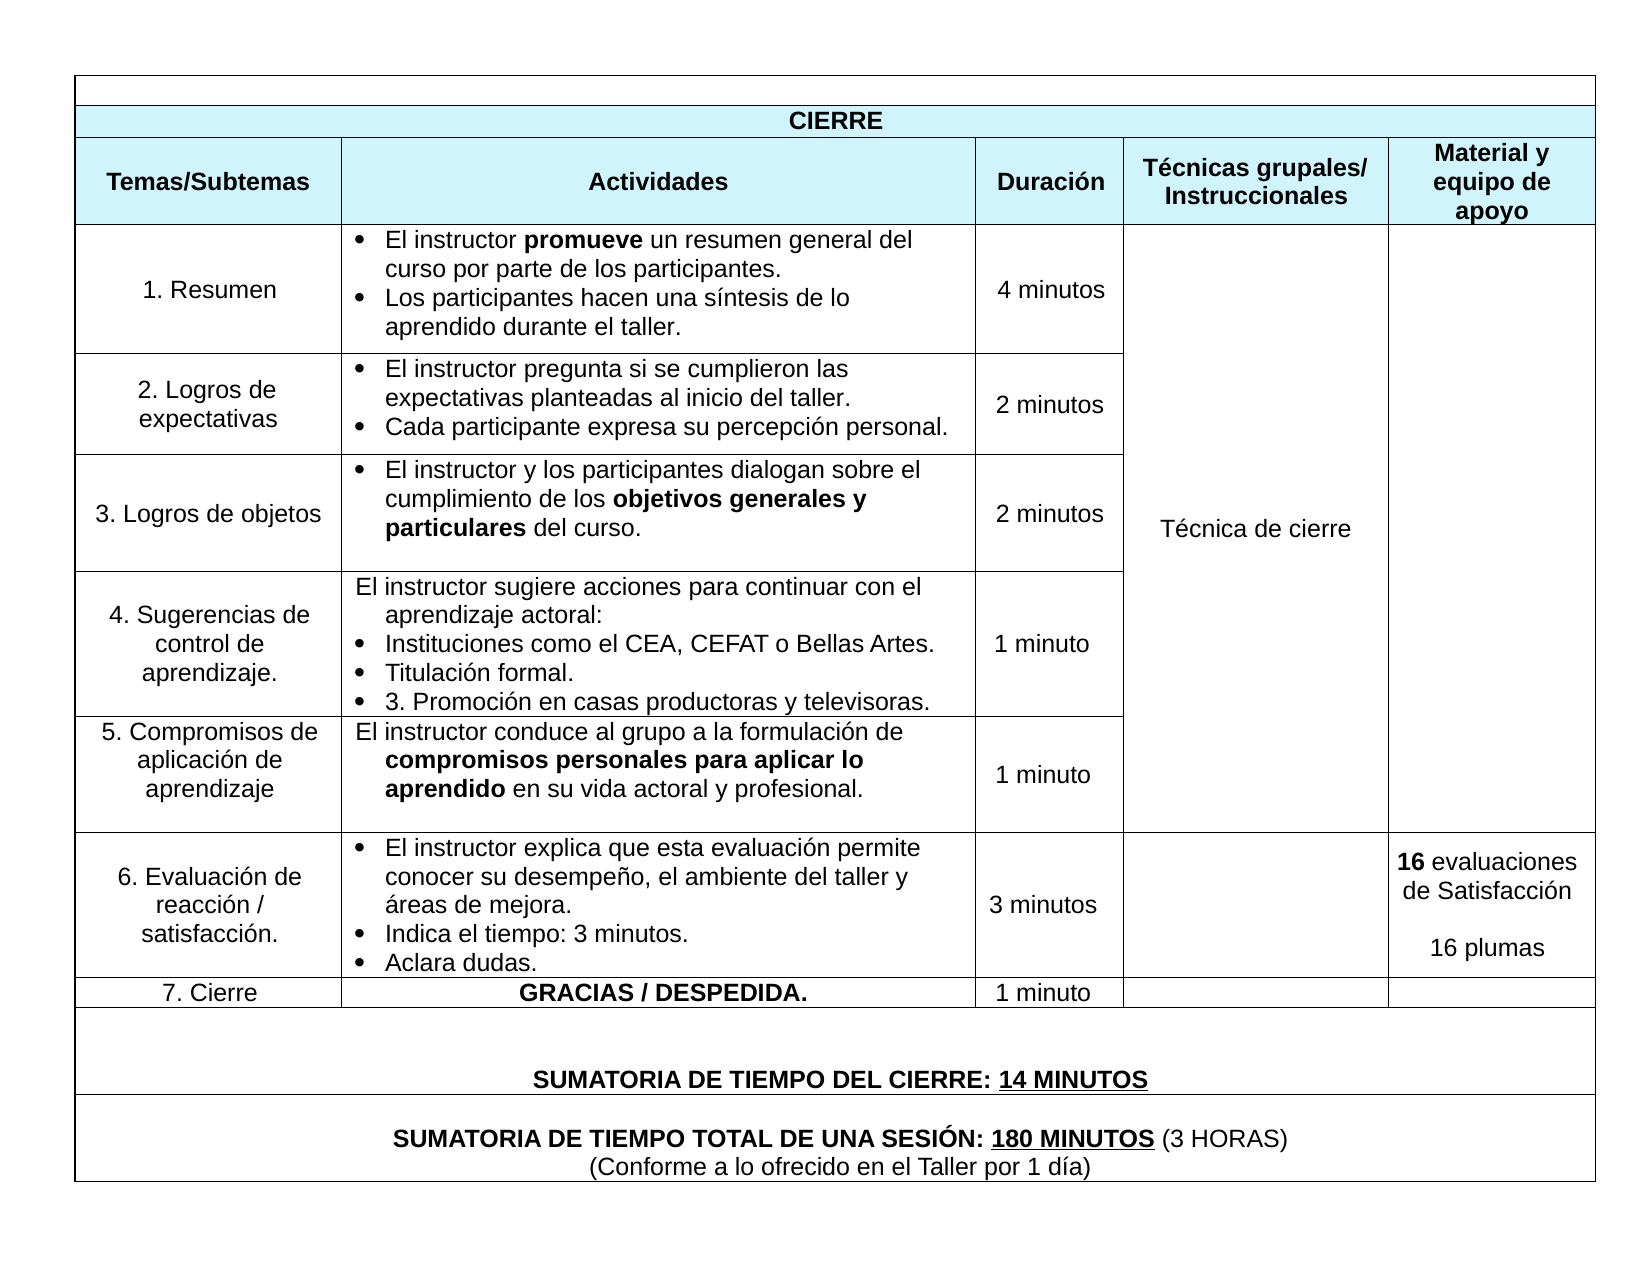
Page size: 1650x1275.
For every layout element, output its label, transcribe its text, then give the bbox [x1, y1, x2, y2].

table_cell 3. Logros de objetos [76, 455, 341, 571]
table_cell 4. Sugerencias de control de aprendizaje. [76, 572, 341, 716]
table_cell CIERRE [76, 106, 1595, 137]
table_cell Temas/Subtemas [76, 138, 341, 224]
table_cell 1 minuto [976, 717, 1123, 832]
table_cell [1124, 833, 1388, 977]
table_cell El instructor conduce al grupo a la formulación de compromisos personales para aplicar lo aprendido en su vida actoral y profesional. [342, 717, 975, 832]
table_cell Técnica de cierre [1124, 225, 1388, 832]
table_cell 2 minutos [976, 455, 1123, 571]
table_cell 6. Evaluación de reacción / satisfacción. [76, 833, 341, 977]
table_cell 1. Resumen [76, 225, 341, 353]
table_cell El instructor sugiere acciones para continuar con el aprendizaje actoral: Instituciones como el CEA, CEFAT o Bellas Artes. Titulación formal. 3. Promoción en casas productoras y televisoras. [342, 572, 975, 716]
table_cell 4 minutos [976, 225, 1123, 353]
table_cell 3 minutos [976, 833, 1123, 977]
table_cell Técnicas grupales/ Instruccionales [1124, 138, 1388, 224]
table_cell El instructor pregunta si se cumplieron las expectativas planteadas al inicio del taller. Cada participante expresa su percepción personal. [342, 354, 975, 454]
table_cell 1 minuto [976, 572, 1123, 716]
table_cell 7. Cierre [76, 978, 341, 1007]
table_cell El instructor promueve un resumen general del curso por parte de los participantes. Los participantes hacen una síntesis de lo aprendido durante el taller. [342, 225, 975, 353]
table_cell Material y equipo de apoyo [1389, 138, 1595, 224]
table_cell 1 minuto [976, 978, 1123, 1007]
table_cell El instructor y los participantes dialogan sobre el cumplimiento de los objetivos generales y particulares del curso. [342, 455, 975, 571]
table_cell SUMATORIA DE TIEMPO DEL CIERRE: 14 MINUTOS [76, 1008, 1595, 1094]
table_cell 16 evaluaciones de Satisfacción 16 plumas [1389, 833, 1595, 977]
table_cell GRACIAS / DESPEDIDA. [342, 978, 975, 1007]
table_cell Duración [976, 138, 1123, 224]
table_cell Actividades [342, 138, 975, 224]
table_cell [76, 1095, 1595, 1181]
table_cell El instructor explica que esta evaluación permite conocer su desempeño, el ambiente del taller y áreas de mejora. Indica el tiempo: 3 minutos. Aclara dudas. [342, 833, 975, 977]
table_cell [1124, 978, 1388, 1007]
table_cell 2 minutos [976, 354, 1123, 454]
table_cell 5. Compromisos de aplicación de aprendizaje [76, 717, 341, 832]
table_cell [1389, 225, 1595, 832]
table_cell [76, 76, 1595, 105]
table_cell 2. Logros de expectativas [76, 354, 341, 454]
table_cell [1389, 978, 1595, 1007]
